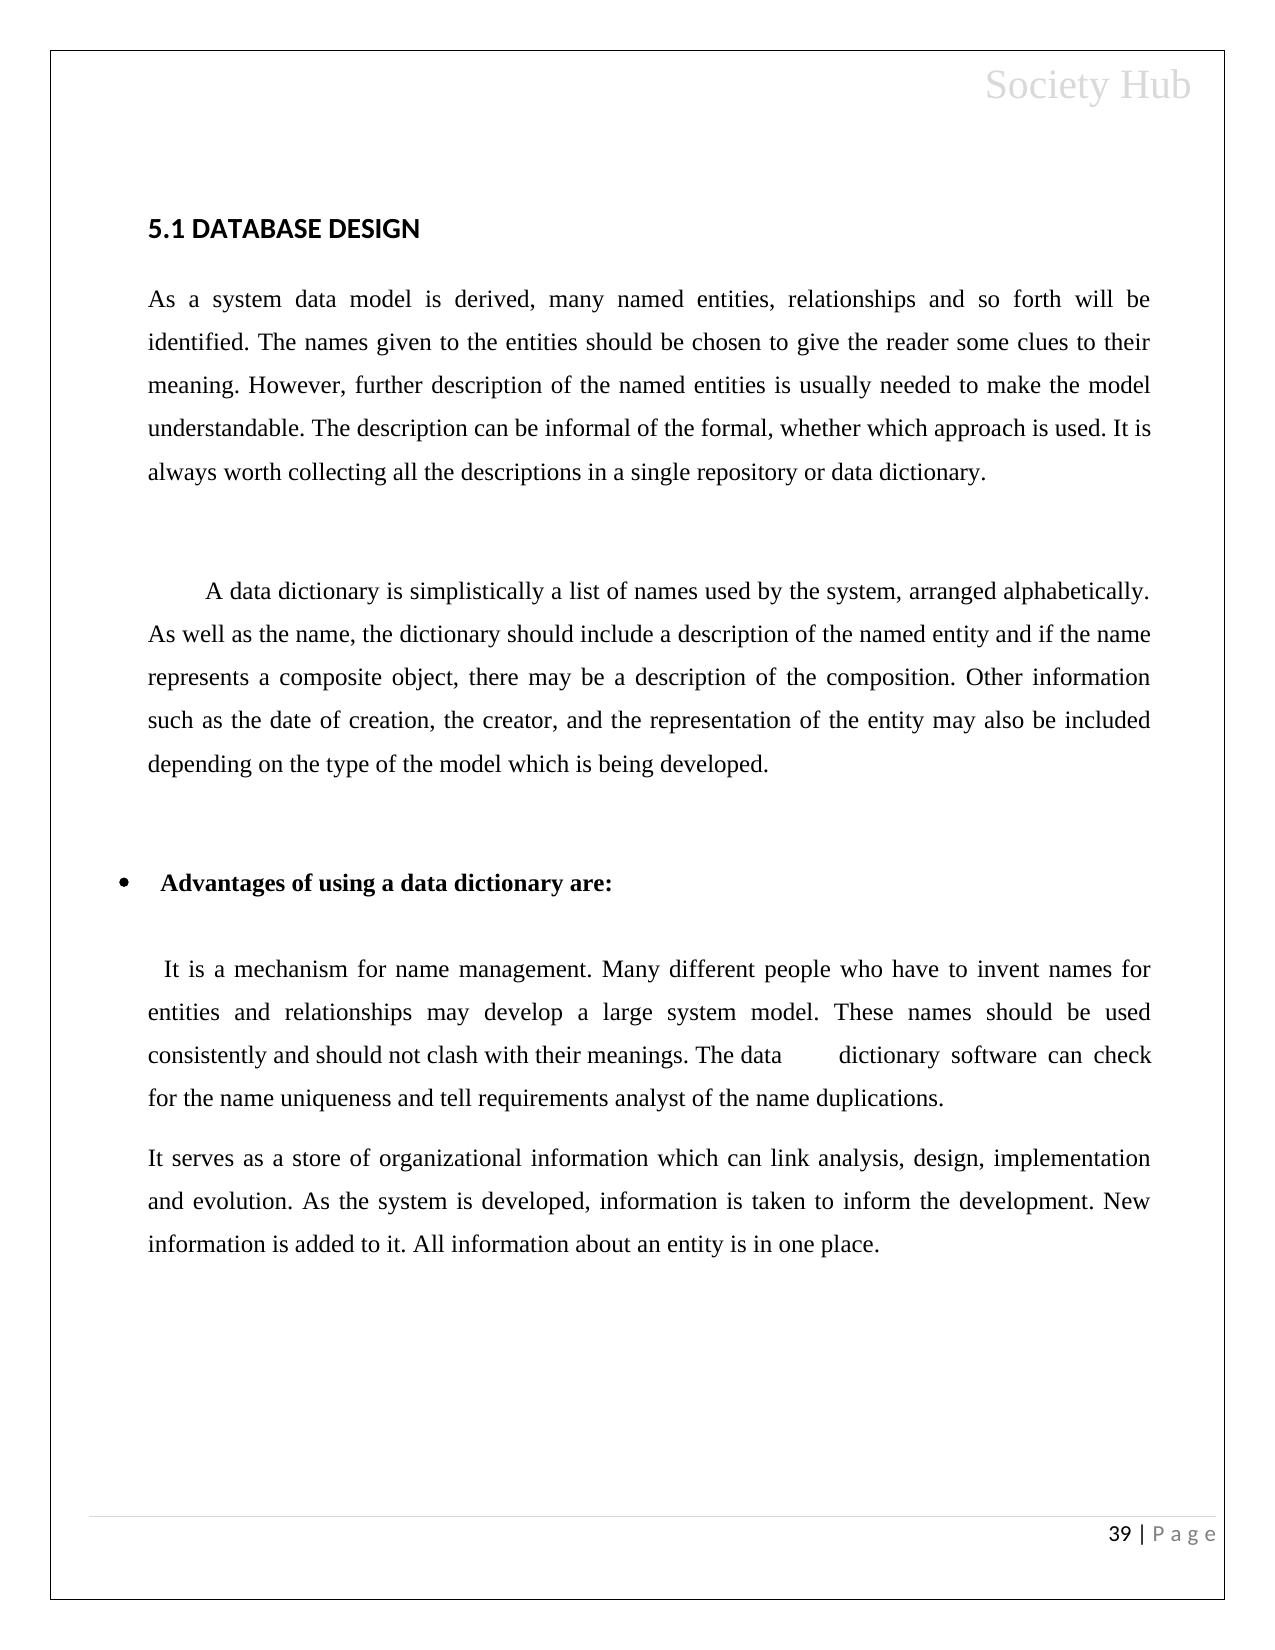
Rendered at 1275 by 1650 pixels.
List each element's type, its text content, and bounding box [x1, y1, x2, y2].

list Advantages of using a data dictionary are: [119, 868, 1152, 896]
text It is a mechanism for name management. Many different people who have to invent names for entities and relationships may develop a large system model. These names should be used consistently and should not clash with their meanings. The data dictionary software can check for the name uniqueness and tell requirements analyst of the name duplications. [148, 954, 1152, 1112]
text As a system data model is derived, many named entities, relationships and so forth will be identified. The names given to the entities should be chosen to give the reader some clues to their meaning. However, further description of the named entities is usually needed to make the model understandable. The description can be informal of the formal, whether which approach is used. It is always worth collecting all the descriptions in a single repository or data dictionary. [148, 284, 1152, 485]
text A data dictionary is simplistically a list of names used by the system, arranged alphabetically. As well as the name, the dictionary should include a description of the named entity and if the name represents a composite object, there may be a description of the composition. Other information such as the date of creation, the creator, and the representation of the entity may also be included depending on the type of the model which is being developed. [148, 576, 1152, 778]
text It serves as a store of organizational information which can link analysis, design, implementation and evolution. As the system is developed, information is taken to inform the development. New information is added to it. All information about an entity is in one place. [148, 1143, 1152, 1258]
text 5.1 DATABASE DESIGN [148, 210, 1152, 246]
